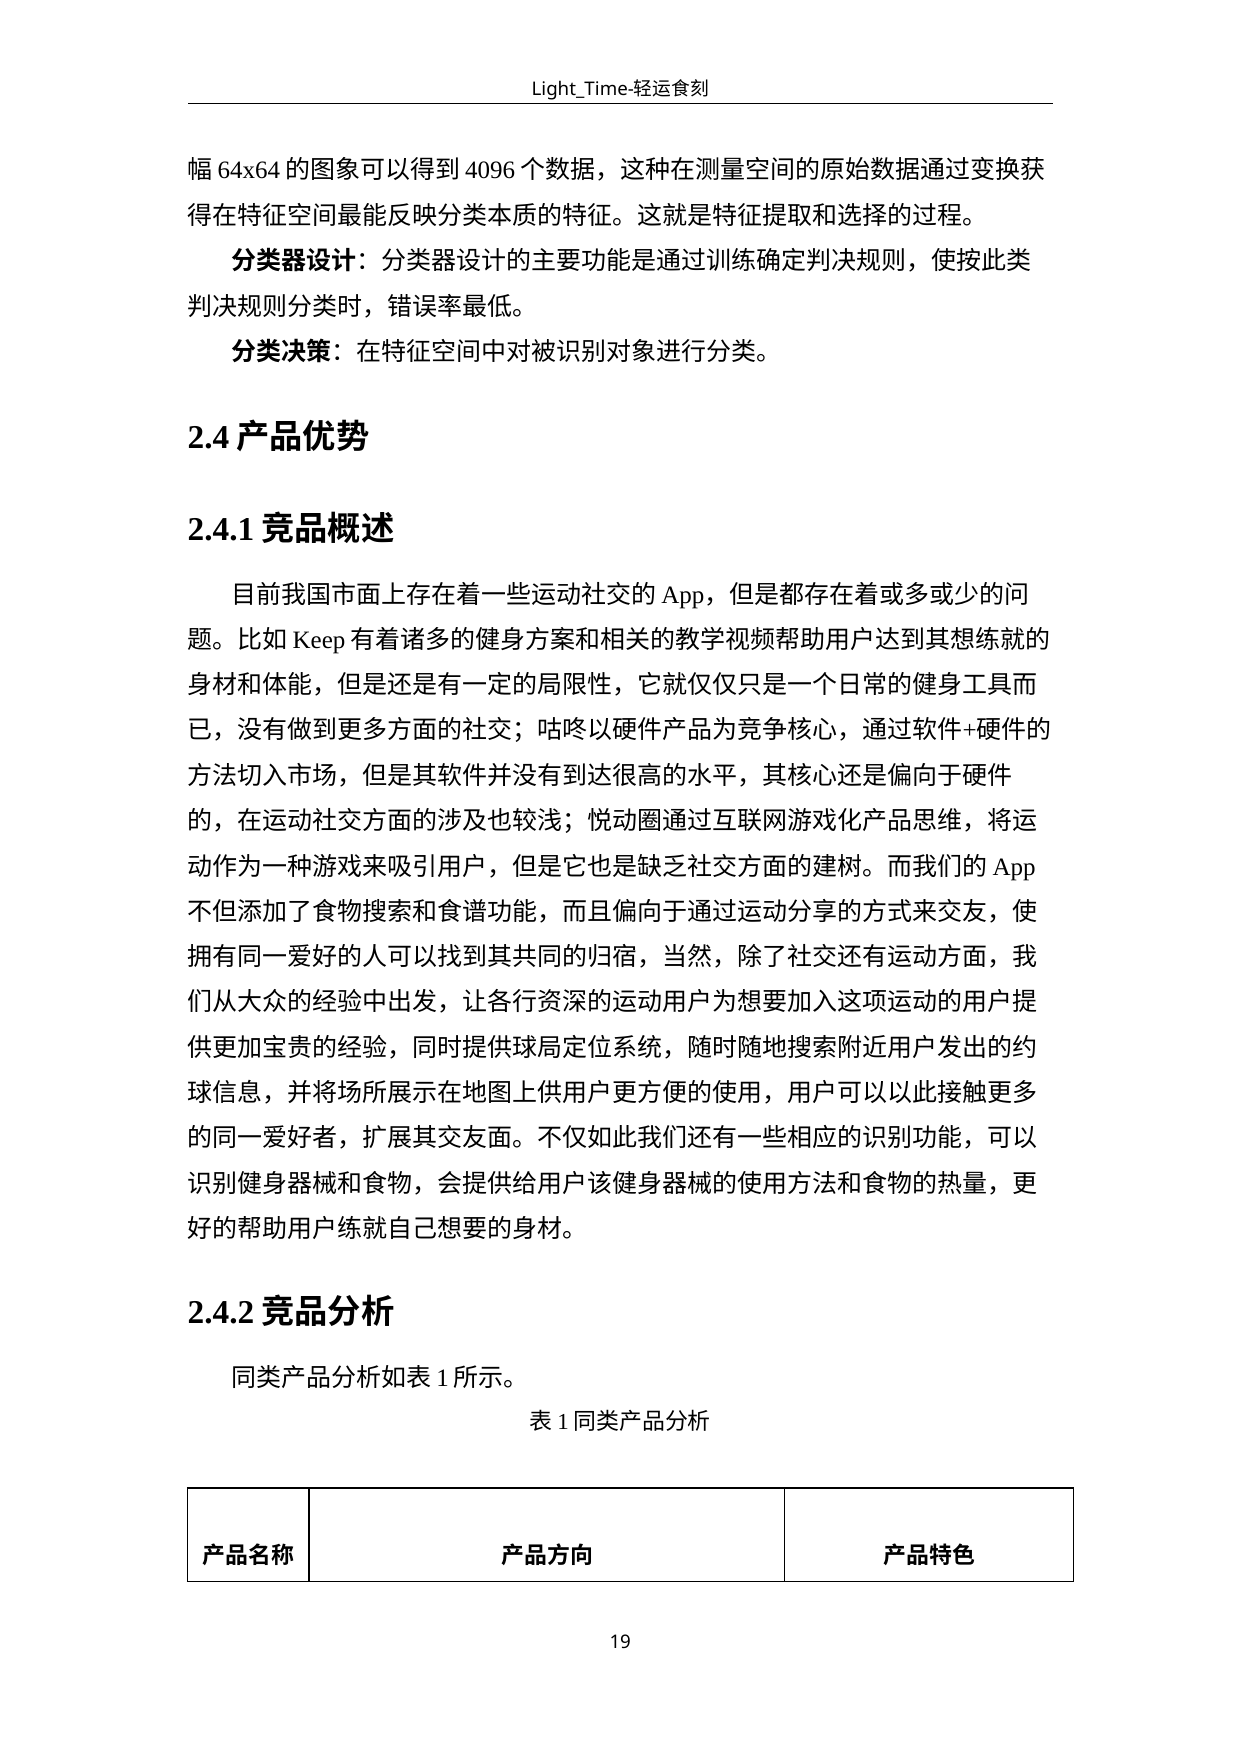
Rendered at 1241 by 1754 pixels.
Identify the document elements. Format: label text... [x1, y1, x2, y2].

text 2.4产品优势 [187, 410, 1053, 458]
text 表1同类产品分析 [187, 1403, 1053, 1436]
text 2.4.2竞品分析 [187, 1285, 1053, 1333]
text 2.4.1竞品概述 [187, 501, 1053, 549]
table_header 产品名称 [188, 1489, 308, 1581]
table_header 产品方向 [310, 1489, 784, 1581]
text 分类决策：在特征空间中对被识别对象进行分类。 [187, 331, 1053, 367]
table_header 产品特色 [785, 1489, 1073, 1581]
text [187, 150, 1053, 232]
text 同类产品分析如表1所示。 [187, 1358, 1053, 1394]
text 目前我国市面上存在着一些运动社交的App，但是都存在着或多或少的问题。比如Keep有着诸多的健身方案和相关的教学视频帮助用户达到其想练就的身材和体能，但是还是有一定的局限性，它就仅仅只是一个日常的健身工具而已，没有做到更多方面的社交；咕咚以硬件产品为竞争核心，通过软件+硬件的方法切入市场，但是其软件并没有到达很高的水平，其核心还是偏向于硬件的，在运动社交方面的涉及也较浅；悦动圈通过互联网游戏化产品思维，将运动作为一种游戏来吸引用户，但是它也是缺乏社交方面的建树。而我们的App不但添加了食物搜索和食谱功能，而且偏向于通过运动分享的方式来交友，使拥有同一爱好的人可以找到其共同的归宿，当然，除了社交还有运动方面，我们从大众的经验中出发，让各行资深的运动用户为想要加入这项运动的用户提供更加宝贵的经验，同时提供球局定位系统，随时随地搜索附近用户发出的约球信息，并将场所展示在地图上供用户更方便的使用，用户可以以此接触更多的同一爱好者，扩展其交友面。不仅如此我们还有一些相应的识别功能，可以识别健身器械和食物，会提供给用户该健身器械的使用方法和食物的热量，更好的帮助用户练就自己想要的身材。 [187, 574, 1053, 1245]
text 分类器设计：分类器设计的主要功能是通过训练确定判决规则，使按此类判决规则分类时，错误率最低。 [187, 241, 1053, 322]
